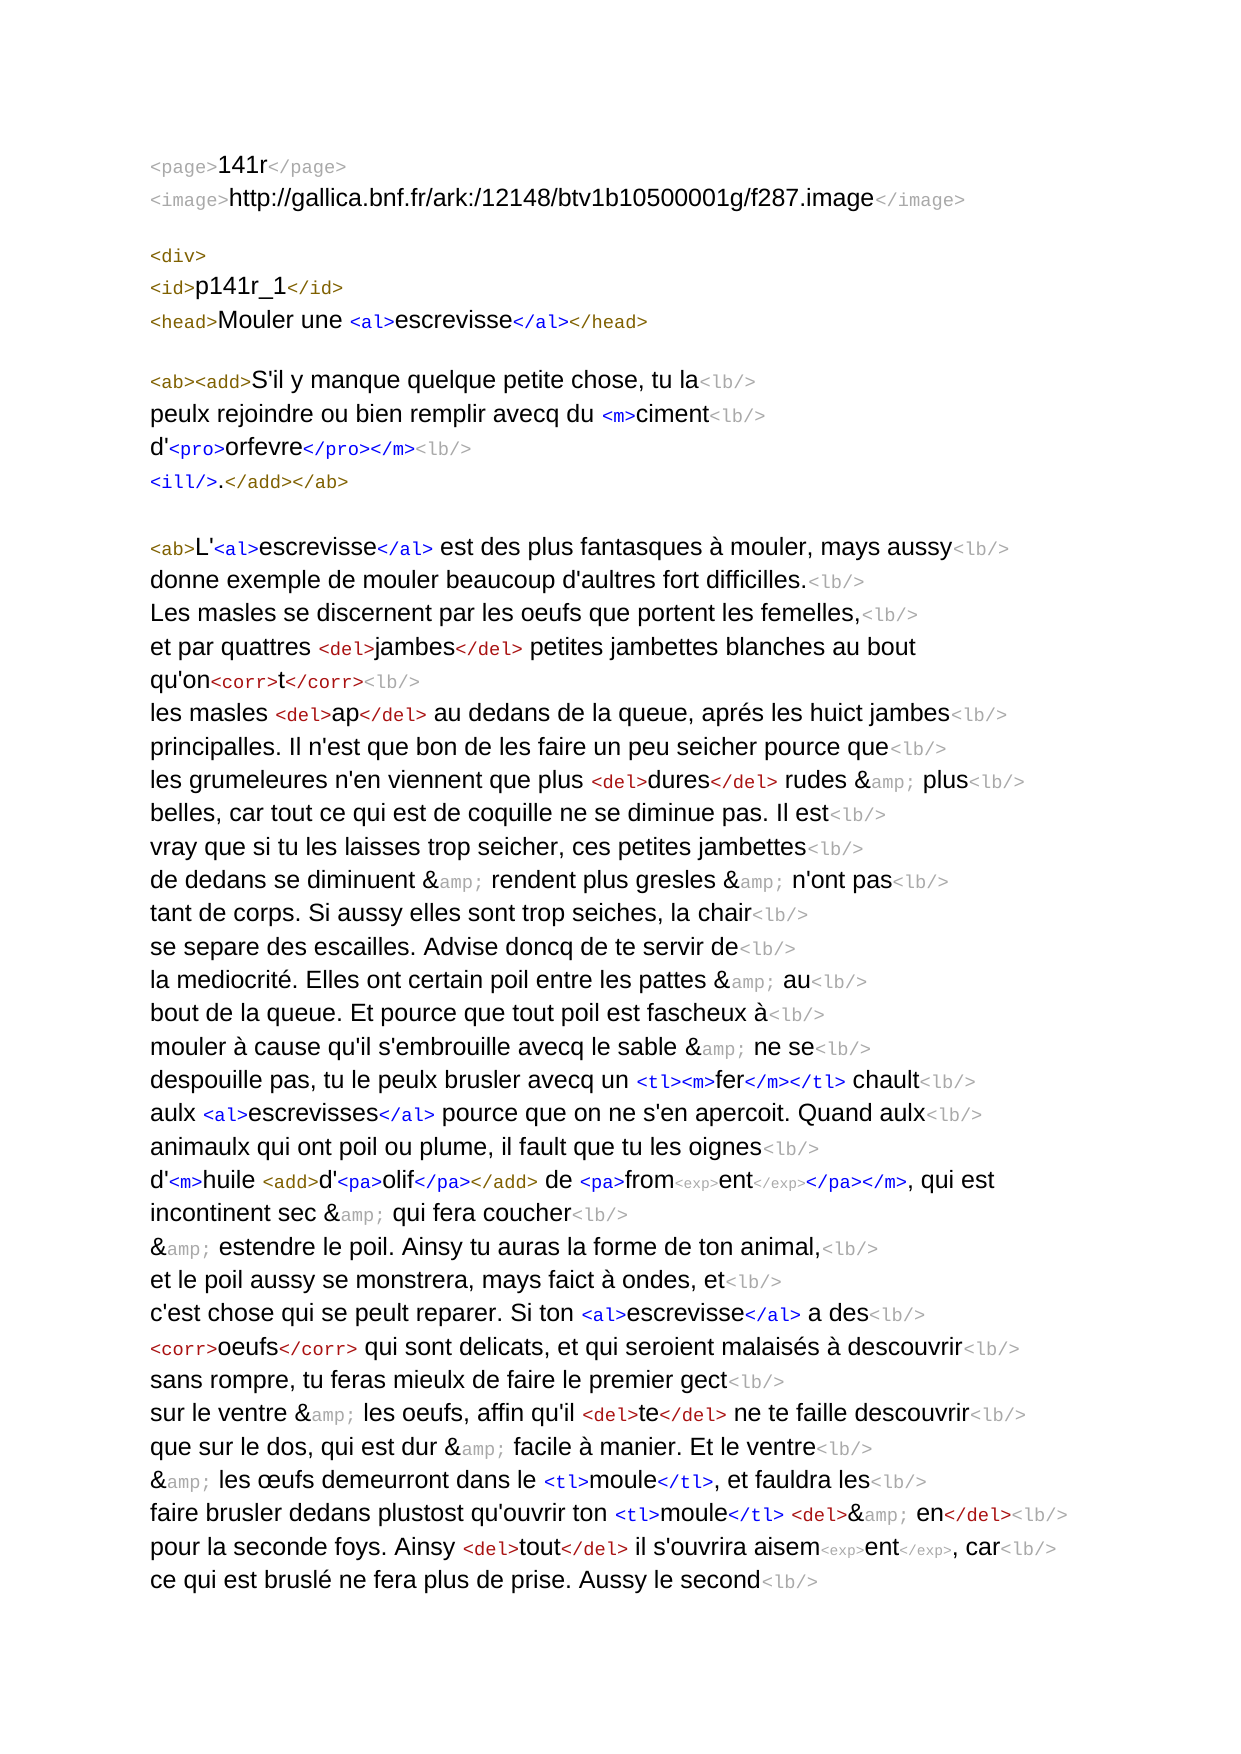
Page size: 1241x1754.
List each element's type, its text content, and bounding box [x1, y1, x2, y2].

text <corr>oeufs</corr> qui sont delicats, et qui seroient malaisés à descouvrir<lb/> [150, 1332, 1090, 1361]
text principalles. Il n'est que bon de les faire un peu seicher pource que<lb/> [150, 732, 1090, 761]
text tant de corps. Si aussy elles sont trop seiches, la chair<lb/> [150, 898, 1090, 927]
text que sur le dos, qui est dur &amp; facile à manier. Et le ventre<lb/> [150, 1432, 1090, 1461]
text d'<pro>orfevre</pro></m><lb/> [150, 432, 1090, 461]
text belles, car tout ce qui est de coquille ne se diminue pas. Il est<lb/> [150, 798, 1090, 827]
text <page>141r</page> [150, 150, 1090, 179]
text <ill/>.</add></ab> [150, 465, 1090, 494]
text d'<m>huile <add>d'<pa>olif</pa></add> de <pa>from<exp>ent</exp></pa></m>, qui est incontinent sec &amp; qui fera coucher<lb/> [150, 1165, 1090, 1227]
text <image>http://gallica.bnf.fr/ark:/12148/btv1b10500001g/f287.image</image> [150, 183, 1090, 212]
text animaulx qui ont poil ou plume, il fault que tu les oignes<lb/> [150, 1132, 1090, 1161]
text <head>Mouler une <al>escrevisse</al></head> [150, 304, 1090, 334]
text ce qui est bruslé ne fera plus de prise. Aussy le second<lb/> [150, 1565, 1090, 1594]
text vray que si tu les laisses trop seicher, ces petites jambettes<lb/> [150, 832, 1090, 861]
text despouille pas, tu le peulx brusler avecq un <tl><m>fer</m></tl> chault<lb/> [150, 1065, 1090, 1094]
text se separe des escailles. Advise doncq de te servir de<lb/> [150, 932, 1090, 961]
text mouler à cause qu'il s'embrouille avecq le sable &amp; ne se<lb/> [150, 1032, 1090, 1061]
text peulx rejoindre ou bien remplir avecq du <m>ciment<lb/> [150, 399, 1090, 428]
text les masles <del>ap</del> au dedans de la queue, aprés les huict jambes<lb/> [150, 698, 1090, 727]
text bout de la queue. Et pource que tout poil est fascheux à<lb/> [150, 998, 1090, 1027]
text donne exemple de mouler beaucoup d'aultres fort difficilles.<lb/> [150, 565, 1090, 594]
text sans rompre, tu feras mieulx de faire le premier gect<lb/> [150, 1365, 1090, 1394]
text pour la seconde foys. Ainsy <del>tout</del> il s'ouvrira aisem<exp>ent</exp>, car<lb/> [150, 1532, 1090, 1561]
text Les masles se discernent par les oeufs que portent les femelles,<lb/> [150, 598, 1090, 627]
text <ab><add>S'il y manque quelque petite chose, tu la<lb/> [150, 365, 1090, 394]
text les grumeleures n'en viennent que plus <del>dures</del> rudes &amp; plus<lb/> [150, 765, 1090, 794]
text et par quattres <del>jambes</del> petites jambettes blanches au bout qu'on<corr>t</corr><lb/> [150, 632, 1090, 694]
text &amp; les œufs demeurront dans le <tl>moule</tl>, et fauldra les<lb/> [150, 1465, 1090, 1494]
text aulx <al>escrevisses</al> pource que on ne s'en apercoit. Quand aulx<lb/> [150, 1098, 1090, 1127]
text la mediocrité. Elles ont certain poil entre les pattes &amp; au<lb/> [150, 965, 1090, 994]
text <ab>L'<al>escrevisse</al> est des plus fantasques à mouler, mays aussy<lb/> [150, 532, 1090, 561]
text faire brusler dedans plustost qu'ouvrir ton <tl>moule</tl> <del>&amp; en</del><lb/> [150, 1498, 1090, 1527]
text <id>p141r_1</id> [150, 271, 1090, 300]
text sur le ventre &amp; les oeufs, affin qu'il <del>te</del> ne te faille descouvrir<lb/> [150, 1398, 1090, 1427]
text <div> [150, 247, 1090, 268]
text et le poil aussy se monstrera, mays faict à ondes, et<lb/> [150, 1265, 1090, 1294]
text c'est chose qui se peult reparer. Si ton <al>escrevisse</al> a des<lb/> [150, 1298, 1090, 1327]
text &amp; estendre le poil. Ainsy tu auras la forme de ton animal,<lb/> [150, 1232, 1090, 1261]
text de dedans se diminuent &amp; rendent plus gresles &amp; n'ont pas<lb/> [150, 865, 1090, 894]
